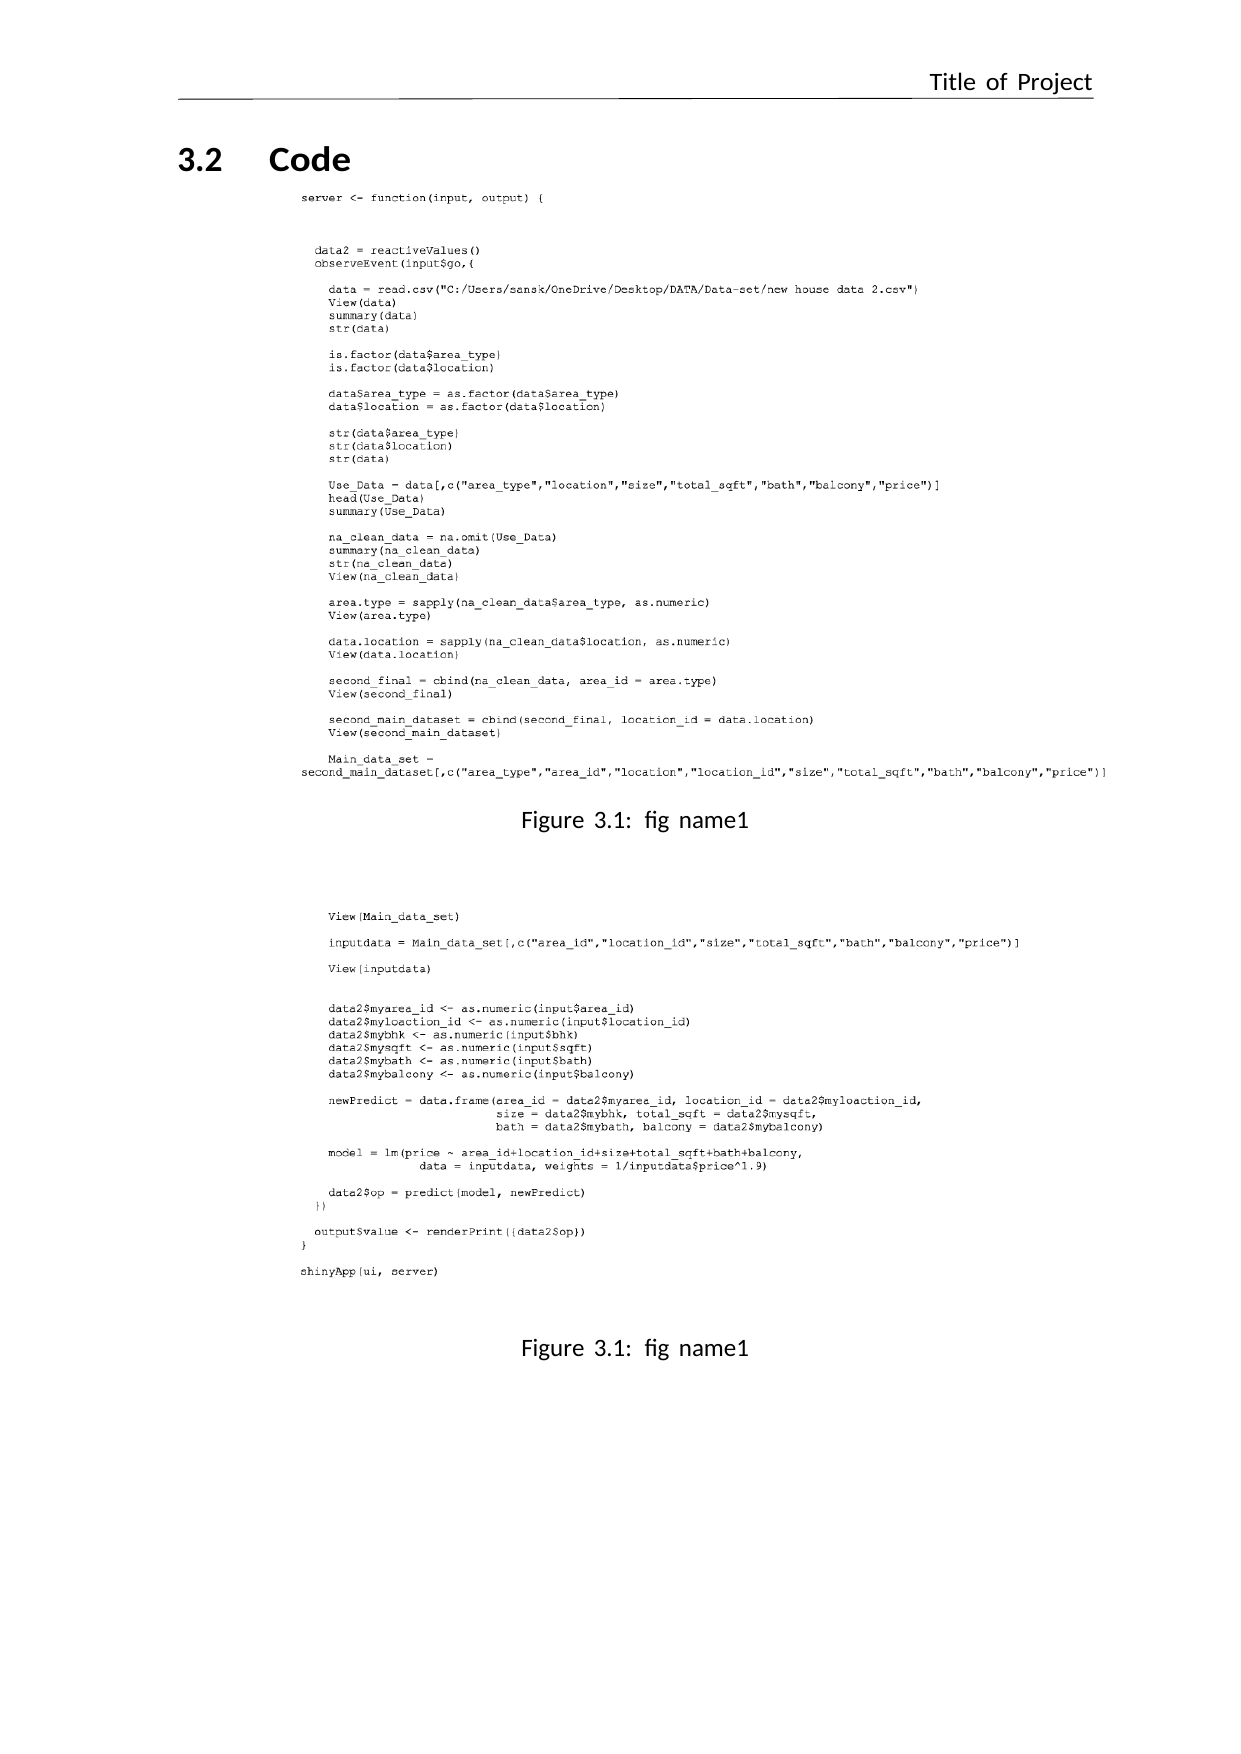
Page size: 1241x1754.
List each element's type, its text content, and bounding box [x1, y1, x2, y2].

picture [269, 885, 1124, 1327]
subtitle Code [177, 137, 1105, 180]
picture [269, 183, 1115, 800]
text Figure 3.1: fig name1 [200, 804, 1070, 835]
text Title of Project [167, 66, 1093, 97]
text Figure 3.1: fig name1 [200, 1332, 1070, 1363]
